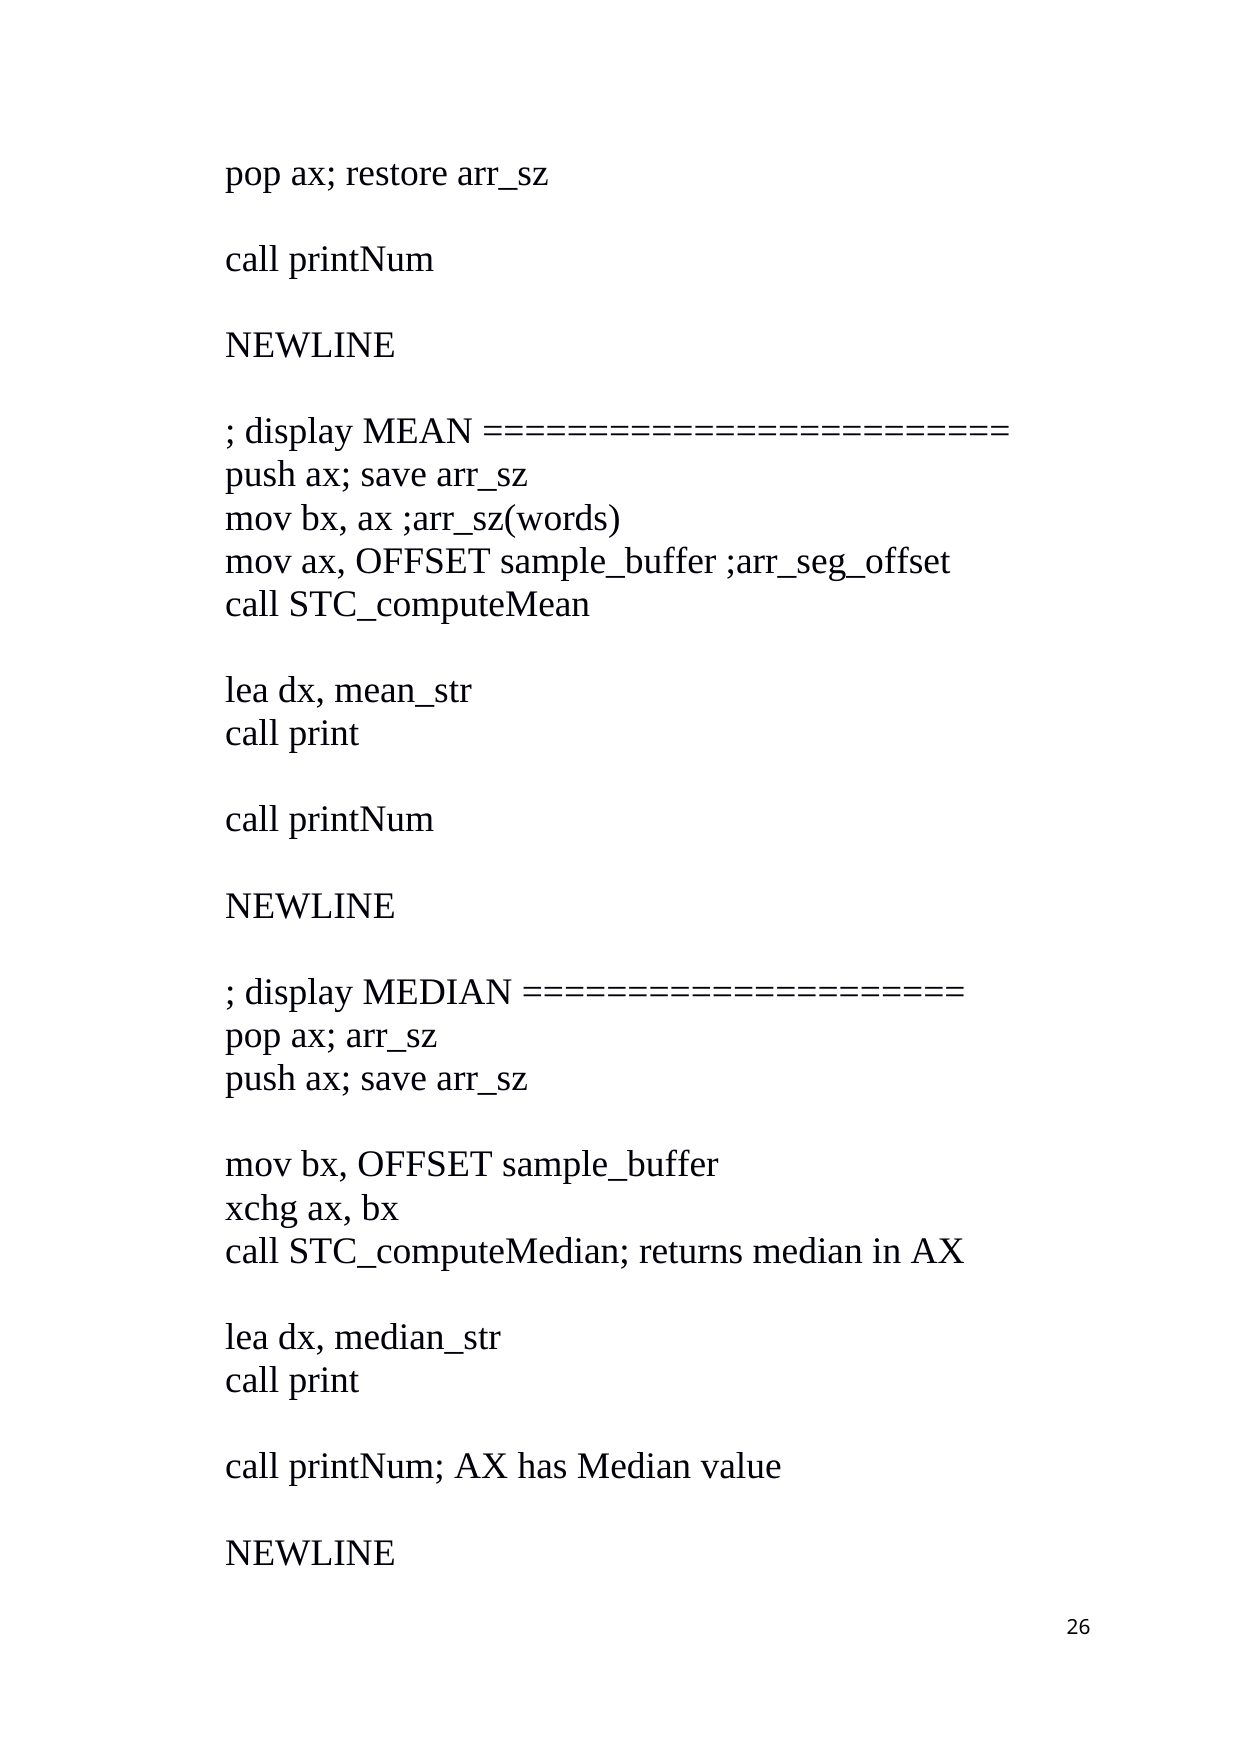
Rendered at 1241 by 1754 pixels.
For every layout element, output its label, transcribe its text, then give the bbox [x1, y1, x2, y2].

list ; display MEAN ========================= [225, 409, 1090, 452]
list ; display MEDIAN ===================== [225, 969, 1090, 1012]
list xchg ax, bx [225, 1185, 1090, 1228]
list call STC_computeMedian; returns median in AX [225, 1228, 1090, 1271]
list lea dx, mean_str [225, 667, 1090, 711]
list lea dx, median_str [225, 1314, 1090, 1357]
list call STC_computeMean [225, 581, 1090, 624]
list pop ax; restore arr_sz [225, 150, 1090, 193]
list call print [225, 711, 1090, 754]
list mov ax, OFFSET sample_buffer ;arr_seg_offset [225, 538, 1090, 581]
list call printNum [225, 797, 1090, 840]
list NEWLINE [225, 1530, 1090, 1573]
list NEWLINE [225, 883, 1090, 926]
list NEWLINE [225, 322, 1090, 366]
list call printNum; AX has Median value [225, 1444, 1090, 1487]
list call print [225, 1357, 1090, 1401]
list mov bx, OFFSET sample_buffer [225, 1142, 1090, 1185]
list call printNum [225, 236, 1090, 279]
list push ax; save arr_sz [225, 452, 1090, 495]
list pop ax; arr_sz [225, 1012, 1090, 1056]
list mov bx, ax ;arr_sz(words) [225, 495, 1090, 538]
list push ax; save arr_sz [225, 1056, 1090, 1099]
